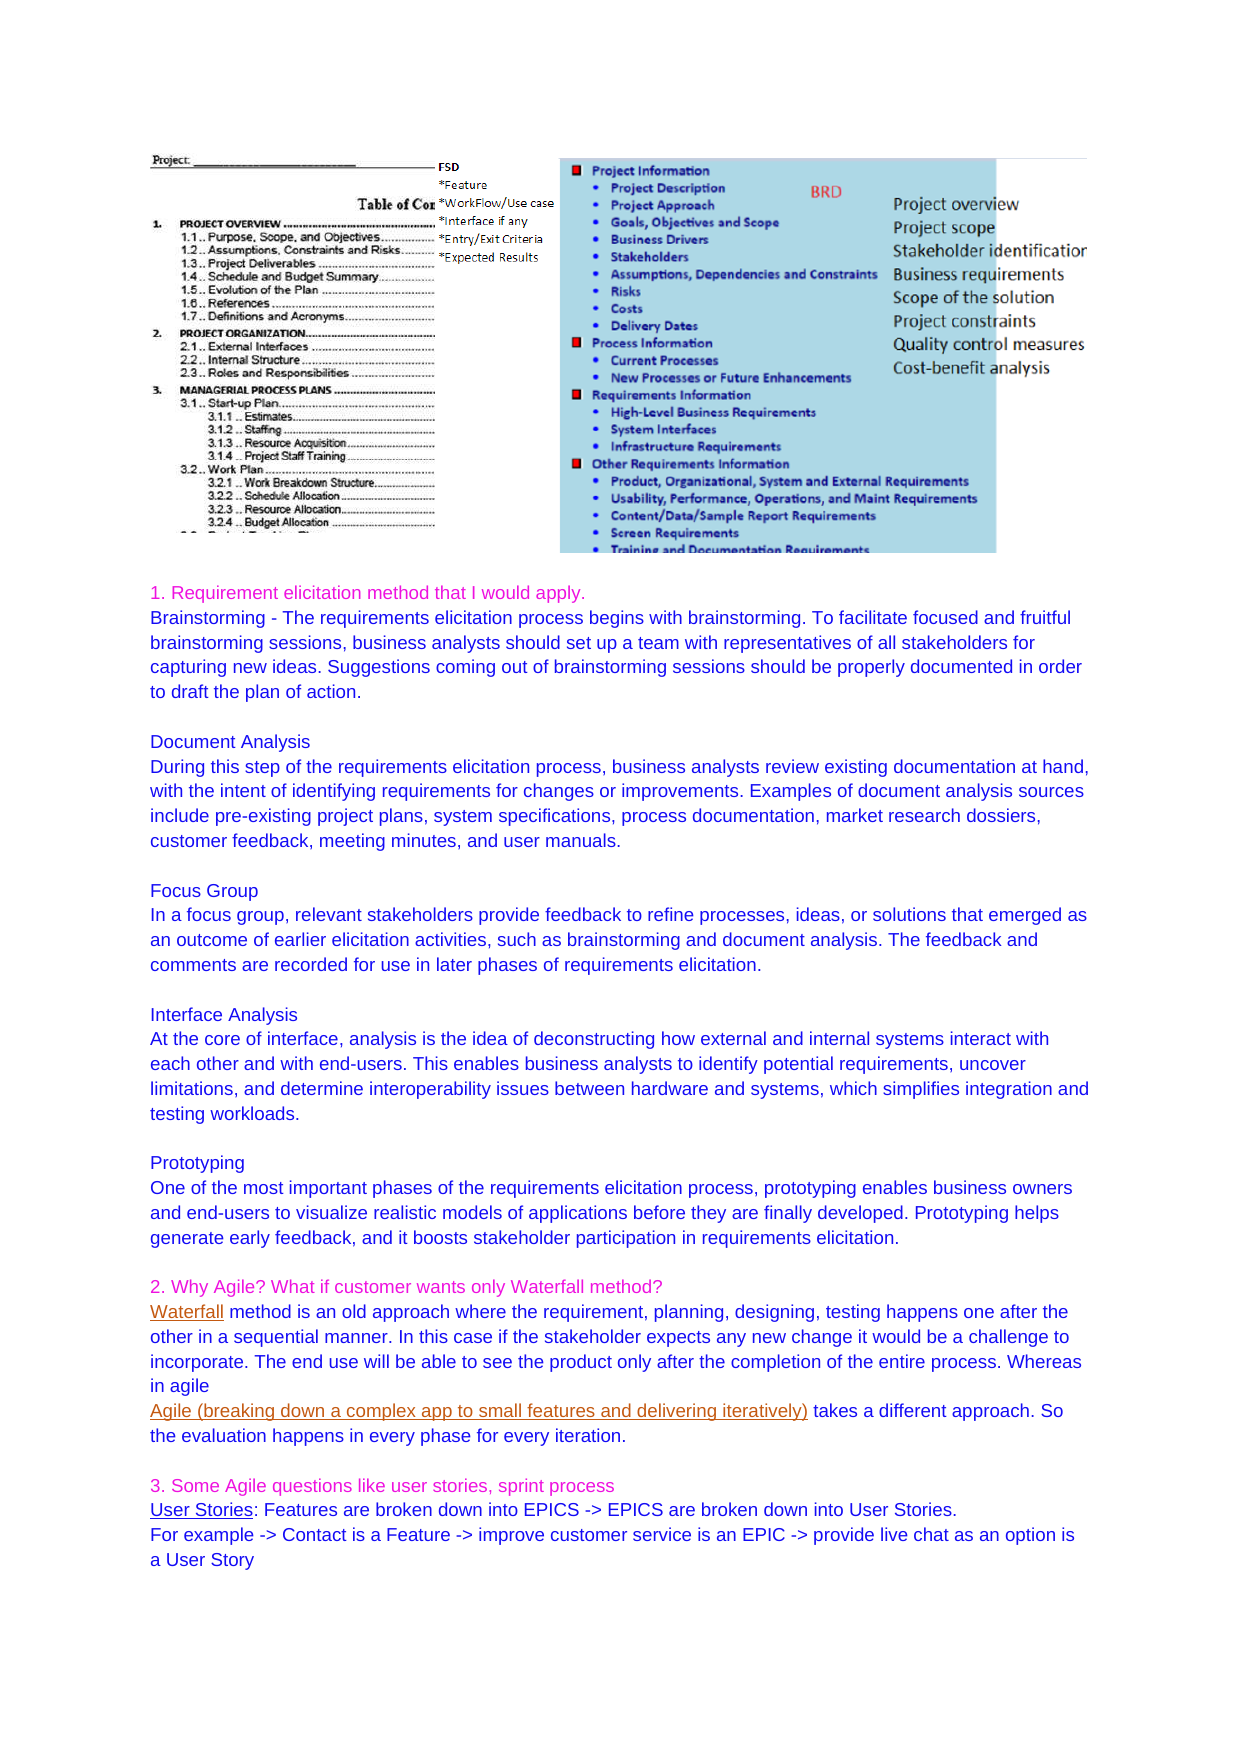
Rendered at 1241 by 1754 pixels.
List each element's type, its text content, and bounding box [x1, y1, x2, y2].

text Prototyping [150, 1152, 1090, 1174]
text User Stories: Features are broken down into EPICS -> EPICS are broken down into User Stories. [150, 1499, 1090, 1521]
text Brainstorming - The requirements elicitation process begins with brainstorming. To facilitate focused and fruitful brainstorming sessions, business analysts should set up a team with representatives of all stakeholders for capturing new ideas. Suggestions coming out of brainstorming sessions should be properly documented in order to draft the plan of action. [150, 607, 1090, 703]
text One of the most important phases of the requirements elicitation process, prototyping enables business owners and end-users to visualize realistic models of applications before they are finally developed. Prototyping helps generate early feedback, and it boosts stakeholder participation in requirements elicitation. [150, 1177, 1090, 1248]
text Waterfall method is an old approach where the requirement, planning, designing, testing happens one after the other in a sequential manner. In this case if the stakeholder expects any new change it would be a challenge to incorporate. The end use will be able to see the product only after the completion of the entire process. Whereas in agile [150, 1301, 1090, 1397]
text Agile (breaking down a complex app to small features and delivering iteratively) takes a different approach. So the evaluation happens in every phase for every iteration. [150, 1400, 1090, 1446]
text Focus Group [150, 879, 1090, 901]
text For example -> Contact is a Feature -> improve customer service is an EPIC -> provide live chat as an option is a User Story [150, 1524, 1090, 1570]
text 2. Why Agile? What if customer wants only Waterfall method? [150, 1276, 1090, 1298]
text In a focus group, relevant stakeholders provide feedback to refine processes, ideas, or solutions that emerged as an outcome of earlier elicitation activities, such as brainstorming and document analysis. The feedback and comments are recorded for use in later phases of requirements elicitation. [150, 904, 1090, 975]
text During this step of the requirements elicitation process, business analysts review existing documentation at hand, with the intent of identifying requirements for changes or improvements. Examples of document analysis sources include pre-existing project plans, system specifications, process documentation, market research dossiers, customer feedback, meeting minutes, and user manuals. [150, 755, 1090, 851]
text 1. Requirement elicitation method that I would apply. [150, 582, 1090, 603]
text Document Analysis [150, 731, 1090, 752]
picture [150, 150, 1091, 553]
text Interface Analysis [150, 1003, 1090, 1025]
text At the core of interface, analysis is the idea of deconstructing how external and internal systems interact with each other and with end-users. This enables business analysts to identify potential requirements, uncover limitations, and determine interoperability issues between hardware and systems, which simplifies integration and testing workloads. [150, 1028, 1090, 1124]
text 3. Some Agile questions like user stories, sprint process [150, 1474, 1090, 1496]
